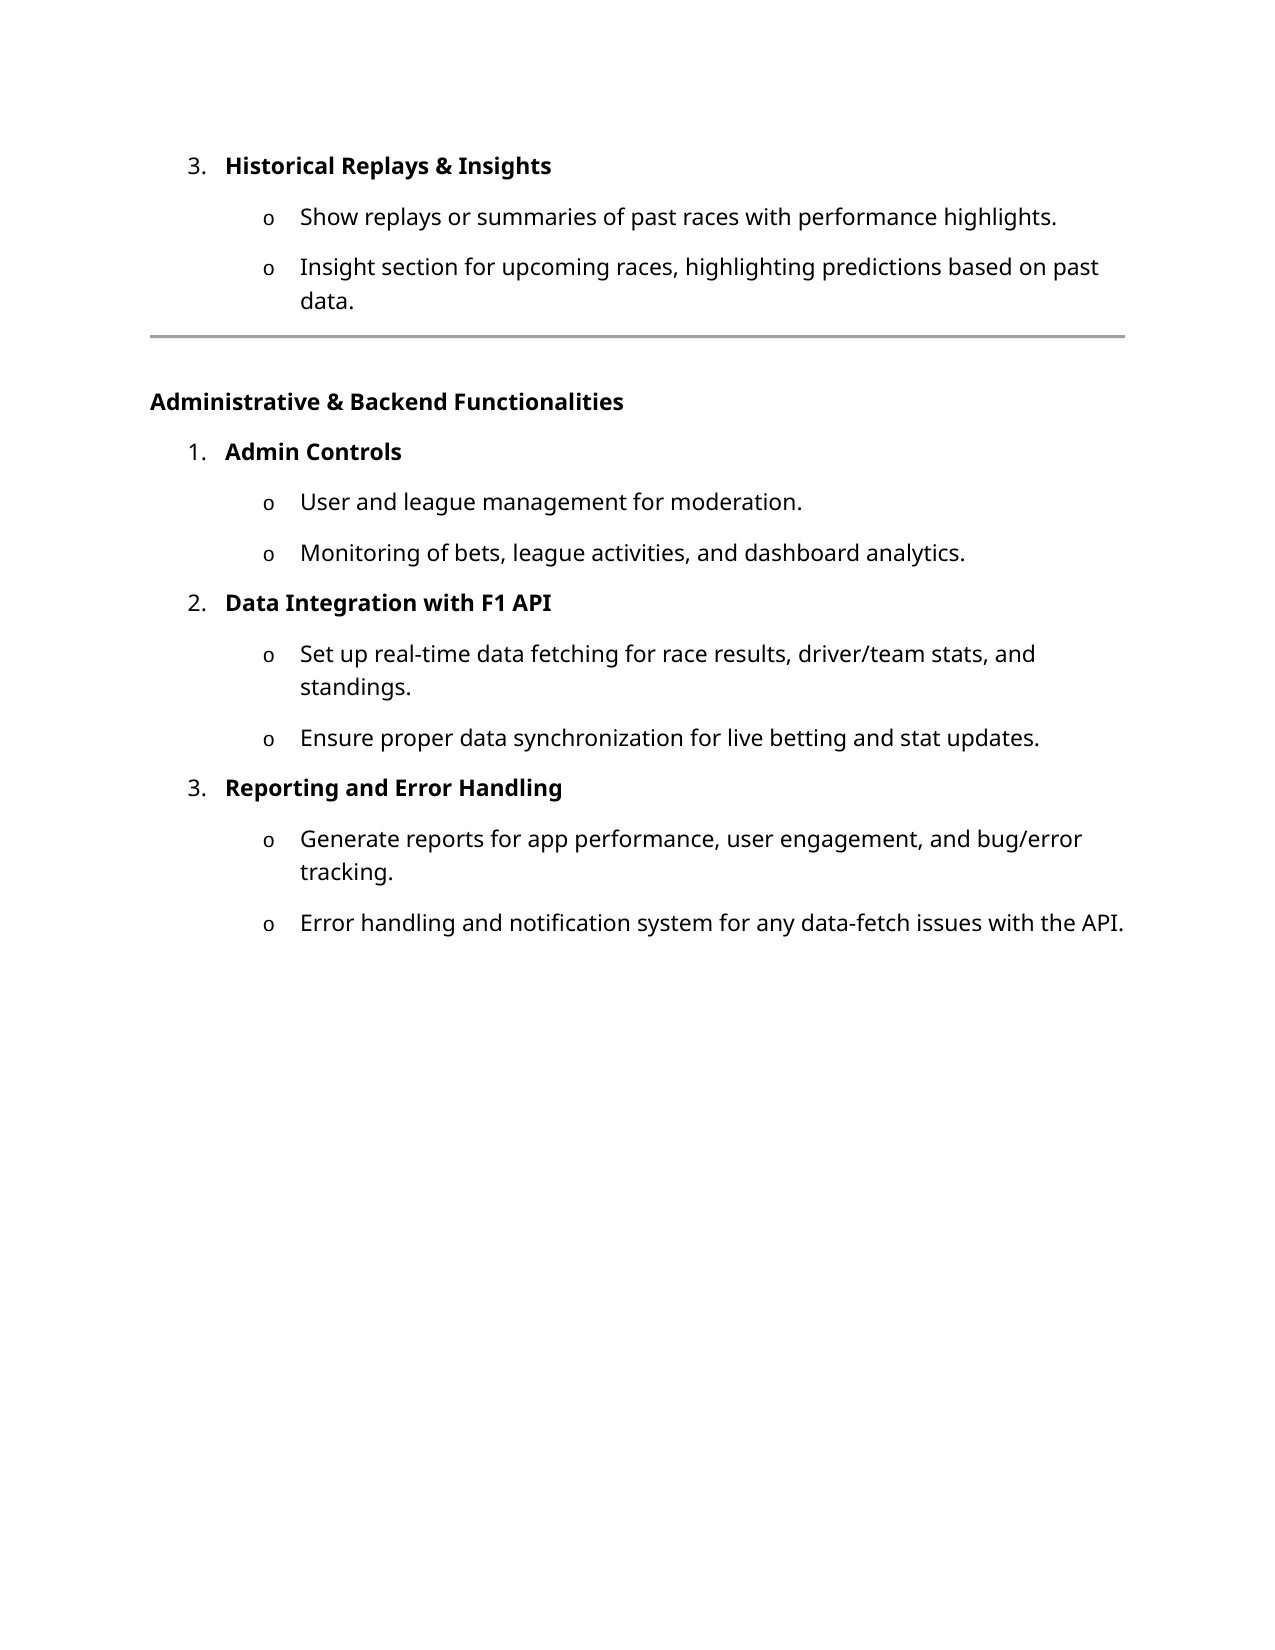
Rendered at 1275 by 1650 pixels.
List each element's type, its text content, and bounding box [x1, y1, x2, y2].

list Insight section for upcoming races, highlighting predictions based on past data. [262, 251, 1125, 316]
list Admin Controls [187, 436, 1125, 467]
list Data Integration with F1 API [187, 587, 1125, 618]
list Ensure proper data synchronization for live betting and stat updates. [262, 722, 1125, 753]
list User and league management for moderation. [262, 486, 1125, 517]
list Error handling and notification system for any data-fetch issues with the API. [262, 907, 1125, 938]
list Monitoring of bets, league activities, and dashboard analytics. [262, 537, 1125, 568]
list Set up real-time data fetching for race results, driver/team stats, and standings. [262, 637, 1125, 702]
list Generate reports for app performance, user engagement, and bug/error tracking. [262, 822, 1125, 887]
list Reporting and Error Handling [187, 772, 1125, 803]
list Show replays or summaries of past races with performance highlights. [262, 200, 1125, 232]
text Administrative & Backend Functionalities [150, 385, 1125, 417]
list Historical Replays & Insights [187, 150, 1125, 181]
